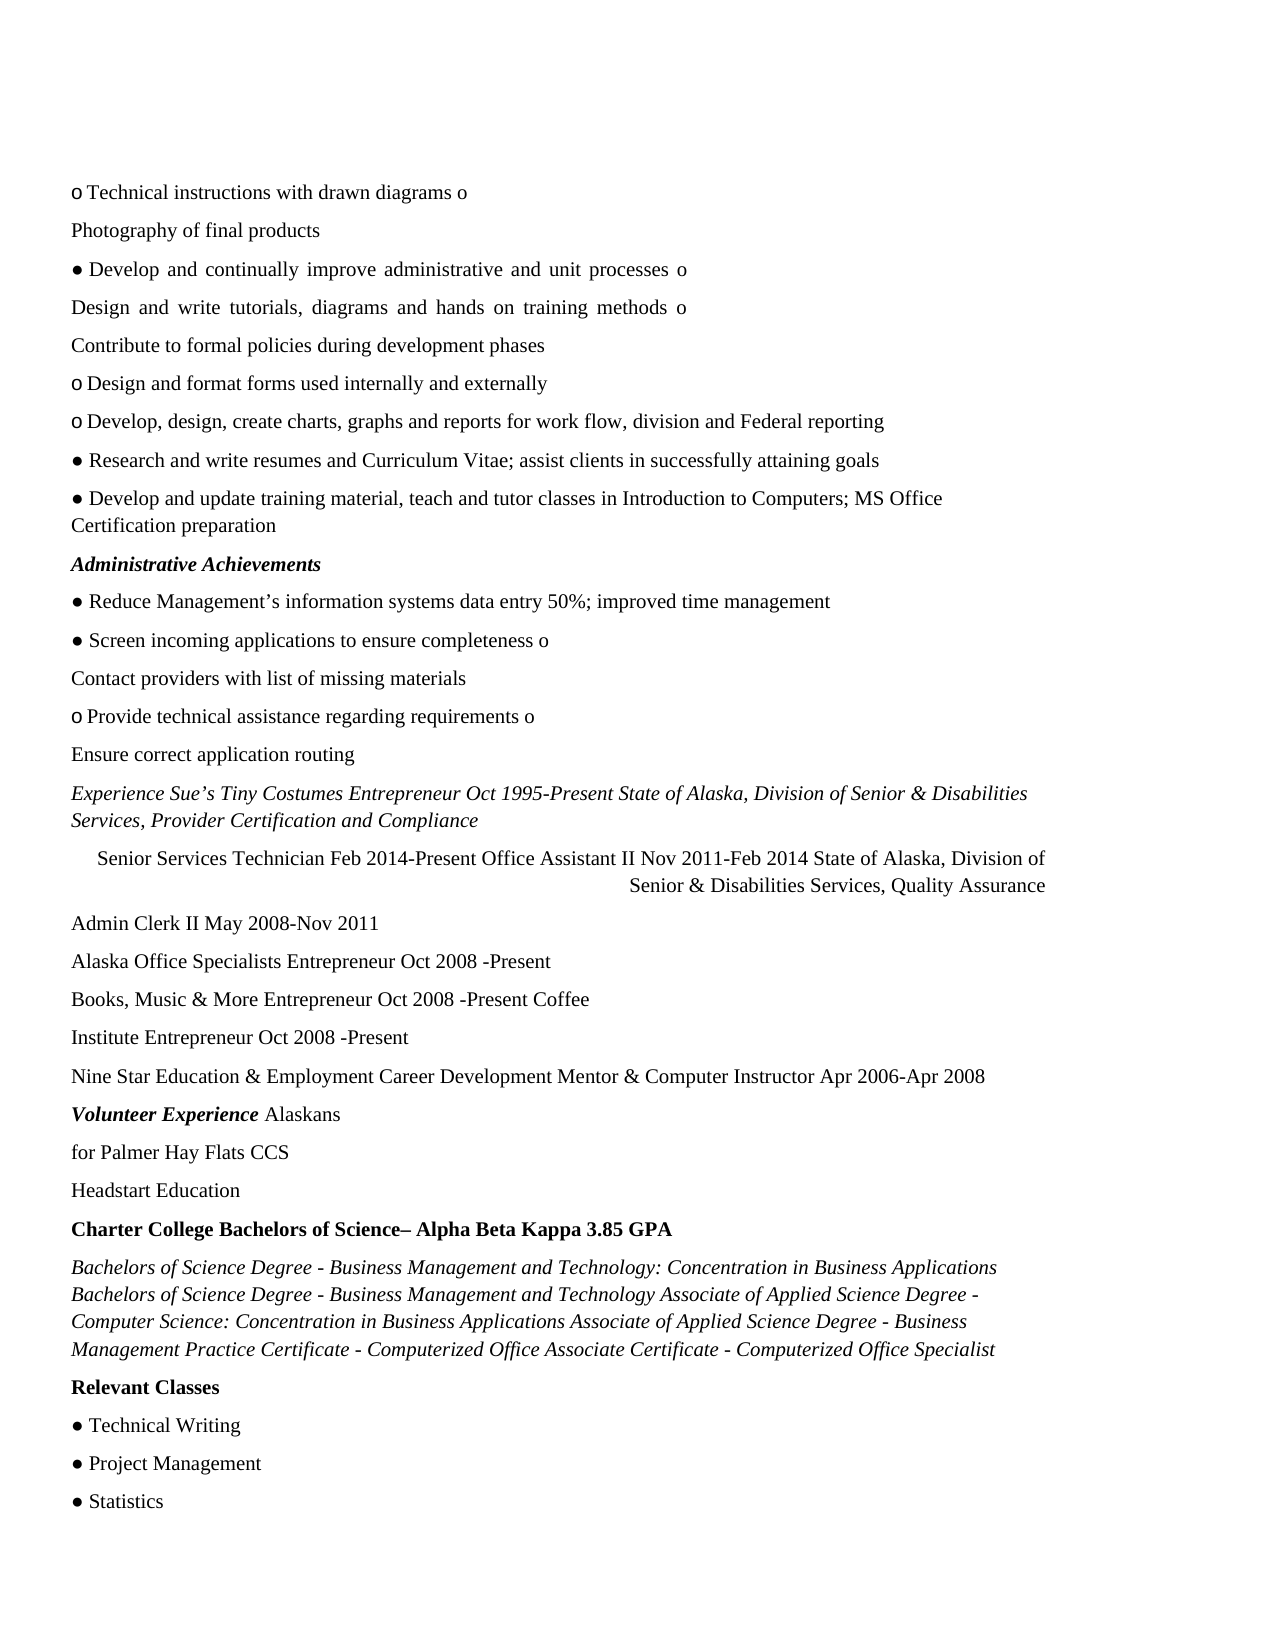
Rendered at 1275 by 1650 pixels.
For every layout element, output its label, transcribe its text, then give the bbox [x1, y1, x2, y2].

text Nine Star Education & Employment Career Development Mentor & Computer Instructor Apr 2006-Apr 2008 [71, 1064, 1096, 1088]
text Senior & Disabilities Services, Quality Assurance [629, 873, 1096, 897]
text Charter College Bachelors of Science– Alpha Beta Kappa 3.85 GPA [71, 1217, 1096, 1241]
list Technical Writing [71, 1413, 1096, 1437]
text Admin Clerk II May 2008-Nov 2011 [71, 911, 1096, 935]
list Research and write resumes and Curriculum Vitae; assist clients in successfully attaining goals [71, 447, 1096, 472]
list Develop and continually improve administrative and unit processes o Design and write tutorials, diagrams and hands on training methods o Contribute to formal policies during development phases [71, 257, 688, 357]
text Bachelors of Science Degree - Business Management and Technology: Concentration in Business Applications Bachelors of Science Degree - Business Management and Technology Associate of Applied Science Degree - Computer Science: Concentration in Business Applications Associate of Applied Science Degree - Business Management Practice Certificate - Computerized Office Associate Certificate - Computerized Office Specialist [71, 1254, 1036, 1361]
list Screen incoming applications to ensure completeness o Contact providers with list of missing materials [71, 628, 571, 690]
text Alaska Office Specialists Entrepreneur Oct 2008 -Present Books, Music & More Entrepreneur Oct 2008 -Present Coffee Institute Entrepreneur Oct 2008 -Present [71, 949, 613, 1049]
text Volunteer Experience Alaskans for Palmer Hay Flats CCS Headstart Education [71, 1102, 366, 1202]
list Develop, design, create charts, graphs and reports for work flow, division and Federal reporting [71, 409, 1096, 433]
list Project Management [71, 1451, 1096, 1475]
text Relevant Classes [71, 1375, 1096, 1399]
text Experience Sue’s Tiny Costumes Entrepreneur Oct 1995-Present State of Alaska, Division of Senior & Disabilities Services, Provider Certification and Compliance [71, 780, 1096, 832]
list Design and format forms used internally and externally [71, 371, 1096, 395]
list Reduce Management’s information systems data entry 50%; improved time management [71, 589, 1096, 613]
text Senior Services Technician Feb 2014-Present Office Assistant II Nov 2011-Feb 2014 State of Alaska, Division of [97, 846, 1096, 870]
list Develop and update training material, teach and tutor classes in Introduction to Computers; MS Office Certification preparation [71, 486, 981, 537]
list Provide technical assistance regarding requirements o Ensure correct application routing [71, 704, 557, 766]
list Statistics [71, 1489, 1096, 1513]
list Technical instructions with drawn diagrams o Photography of final products [71, 180, 490, 242]
text Administrative Achievements [71, 552, 1096, 576]
